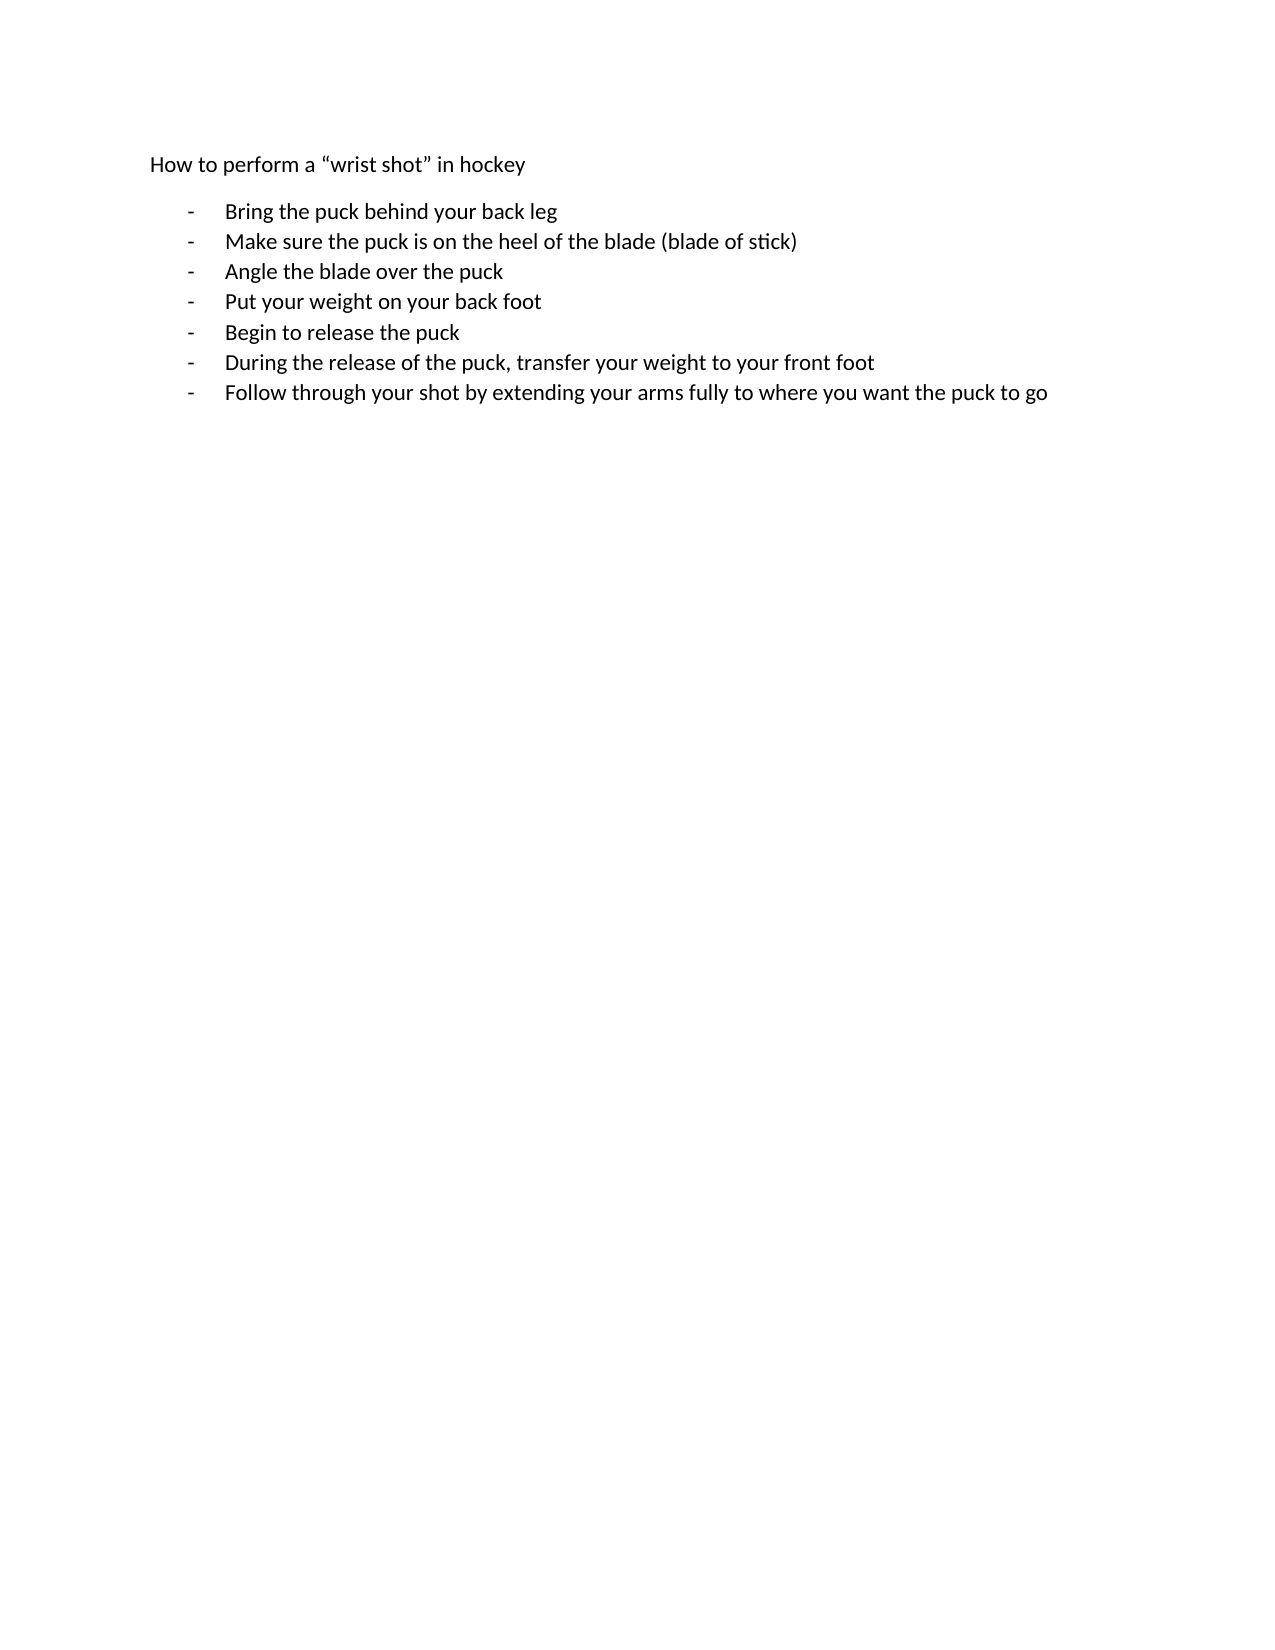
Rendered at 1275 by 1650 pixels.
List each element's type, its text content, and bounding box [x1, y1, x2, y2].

list During the release of the puck, transfer your weight to your front foot [187, 348, 1125, 376]
list Put your weight on your back foot [187, 287, 1125, 316]
list Angle the blade over the puck [187, 257, 1125, 285]
list Make sure the puck is on the heel of the blade (blade of stick) [187, 227, 1125, 255]
list Follow through your shot by extending your arms fully to where you want the puck to go [187, 378, 1125, 406]
list Begin to release the puck [187, 318, 1125, 346]
text How to perform a “wrist shot” in hockey [150, 150, 1125, 178]
list Bring the puck behind your back leg [187, 197, 1125, 225]
